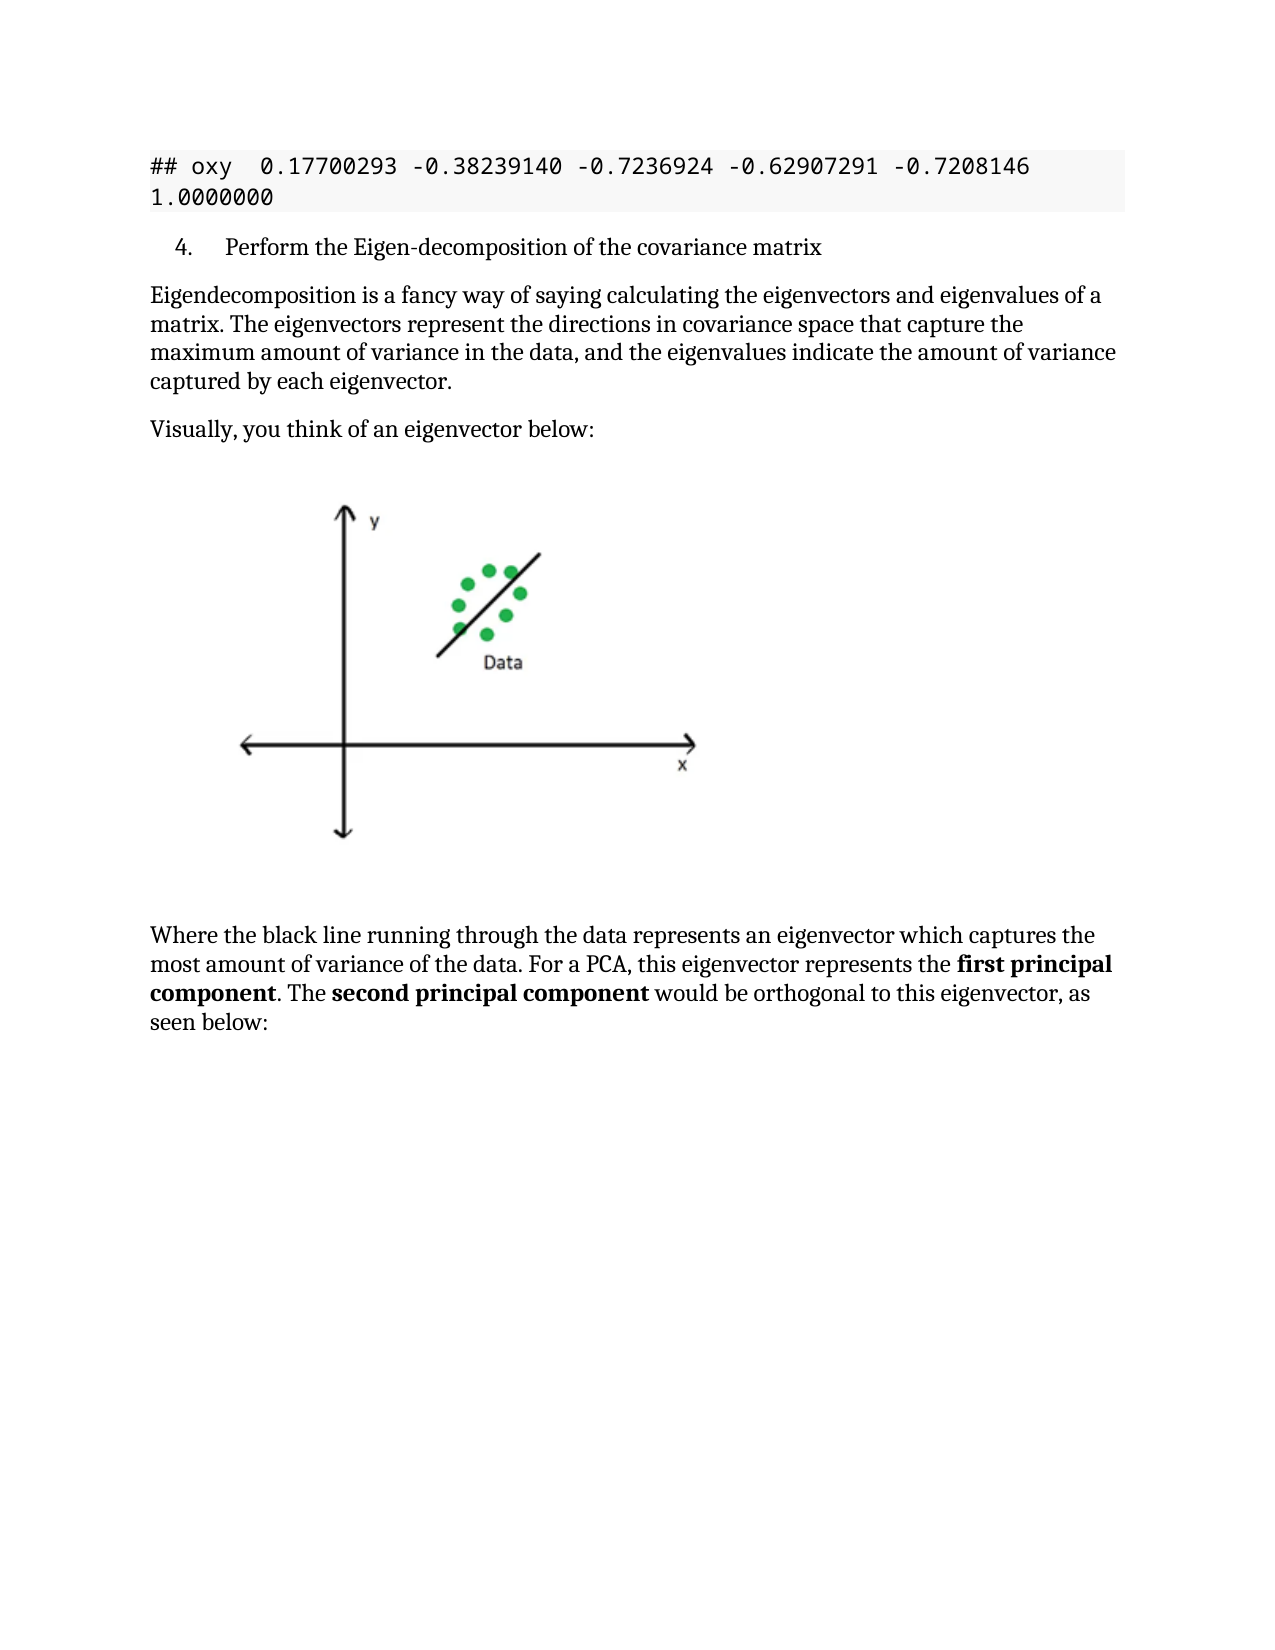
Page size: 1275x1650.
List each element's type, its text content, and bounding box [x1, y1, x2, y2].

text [150, 150, 1125, 212]
text Where the black line running through the data represents an eigenvector which captures the most amount of variance of the data. For a PCA, this eigenvector represents the first principal component. The second principal component would be orthogonal to this eigenvector, as seen below: [150, 921, 1125, 1036]
picture [168, 462, 842, 903]
text Eigendecomposition is a fancy way of saying calculating the eigenvectors and eigenvalues of a matrix. The eigenvectors represent the directions in covariance space that capture the maximum amount of variance in the data, and the eigenvalues indicate the amount of variance captured by each eigenvector. [150, 281, 1125, 396]
list Perform the Eigen-decomposition of the covariance matrix [175, 233, 1125, 262]
text Visually, you think of an eigenvector below: [150, 414, 1125, 443]
